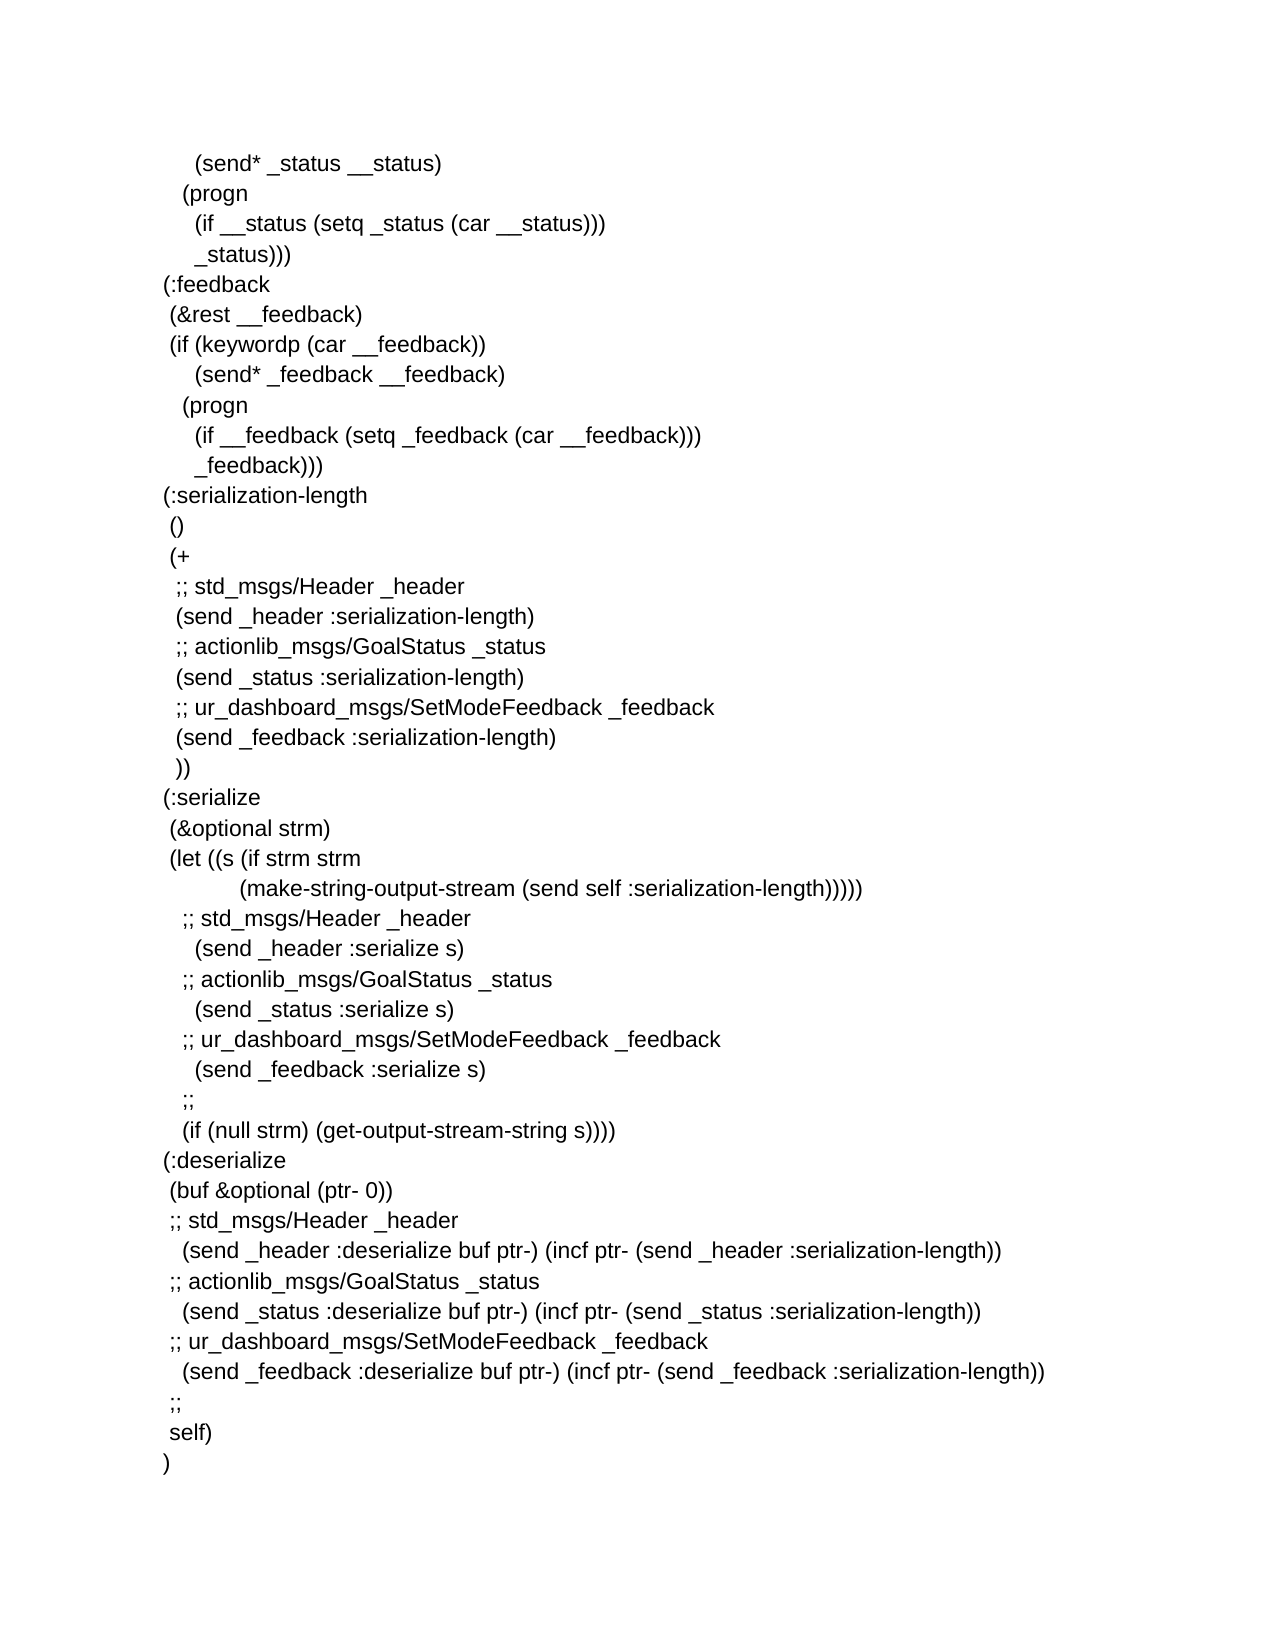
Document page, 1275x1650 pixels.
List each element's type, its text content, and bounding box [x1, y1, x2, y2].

text (send _feedback :deserialize buf ptr-) (incf ptr- (send _feedback :serialization-length)) [150, 1358, 1125, 1385]
text (send _status :serialization-length) [150, 663, 1125, 690]
text ;; actionlib_msgs/GoalStatus _status [150, 1268, 1125, 1294]
text self) [150, 1419, 1125, 1445]
text ) [150, 1449, 1125, 1475]
text (progn [150, 180, 1125, 207]
text (if (keywordp (car __feedback)) [150, 331, 1125, 358]
text ;; ur_dashboard_msgs/SetModeFeedback _feedback [150, 1026, 1125, 1052]
text (send _feedback :serialization-length) [150, 724, 1125, 750]
text (send* _feedback __feedback) [150, 361, 1125, 388]
text (send* _status __status) [150, 150, 1125, 176]
text ;; ur_dashboard_msgs/SetModeFeedback _feedback [150, 694, 1125, 720]
text (if __status (setq _status (car __status))) [150, 210, 1125, 237]
text (let ((s (if strm strm [150, 845, 1125, 871]
text (buf &optional (ptr- 0)) [150, 1177, 1125, 1203]
text (make-string-output-stream (send self :serialization-length))))) [150, 875, 1125, 901]
text (:feedback [150, 271, 1125, 297]
text ;; ur_dashboard_msgs/SetModeFeedback _feedback [150, 1328, 1125, 1354]
text (&rest __feedback) [150, 301, 1125, 327]
text (:deserialize [150, 1147, 1125, 1173]
text _feedback))) [150, 452, 1125, 478]
text _status))) [150, 241, 1125, 267]
text (+ [150, 543, 1125, 569]
text (:serialization-length [150, 482, 1125, 509]
text (send _header :deserialize buf ptr-) (incf ptr- (send _header :serialization-length)) [150, 1237, 1125, 1264]
text (send _status :serialize s) [150, 996, 1125, 1022]
text ;; actionlib_msgs/GoalStatus _status [150, 966, 1125, 992]
text (send _status :deserialize buf ptr-) (incf ptr- (send _status :serialization-length)) [150, 1298, 1125, 1324]
text ;; actionlib_msgs/GoalStatus _status [150, 633, 1125, 660]
text ;; [150, 1086, 1125, 1113]
text () [150, 512, 1125, 539]
text (progn [150, 392, 1125, 418]
text (send _header :serialize s) [150, 935, 1125, 962]
text (:serialize [150, 784, 1125, 811]
text ;; std_msgs/Header _header [150, 905, 1125, 932]
text (&optional strm) [150, 814, 1125, 841]
text (if __feedback (setq _feedback (car __feedback))) [150, 422, 1125, 448]
text ;; [150, 1388, 1125, 1415]
text ;; std_msgs/Header _header [150, 1207, 1125, 1234]
text (send _feedback :serialize s) [150, 1056, 1125, 1083]
text ;; std_msgs/Header _header [150, 573, 1125, 599]
text (if (null strm) (get-output-stream-string s)))) [150, 1117, 1125, 1143]
text )) [150, 754, 1125, 781]
text (send _header :serialization-length) [150, 603, 1125, 629]
